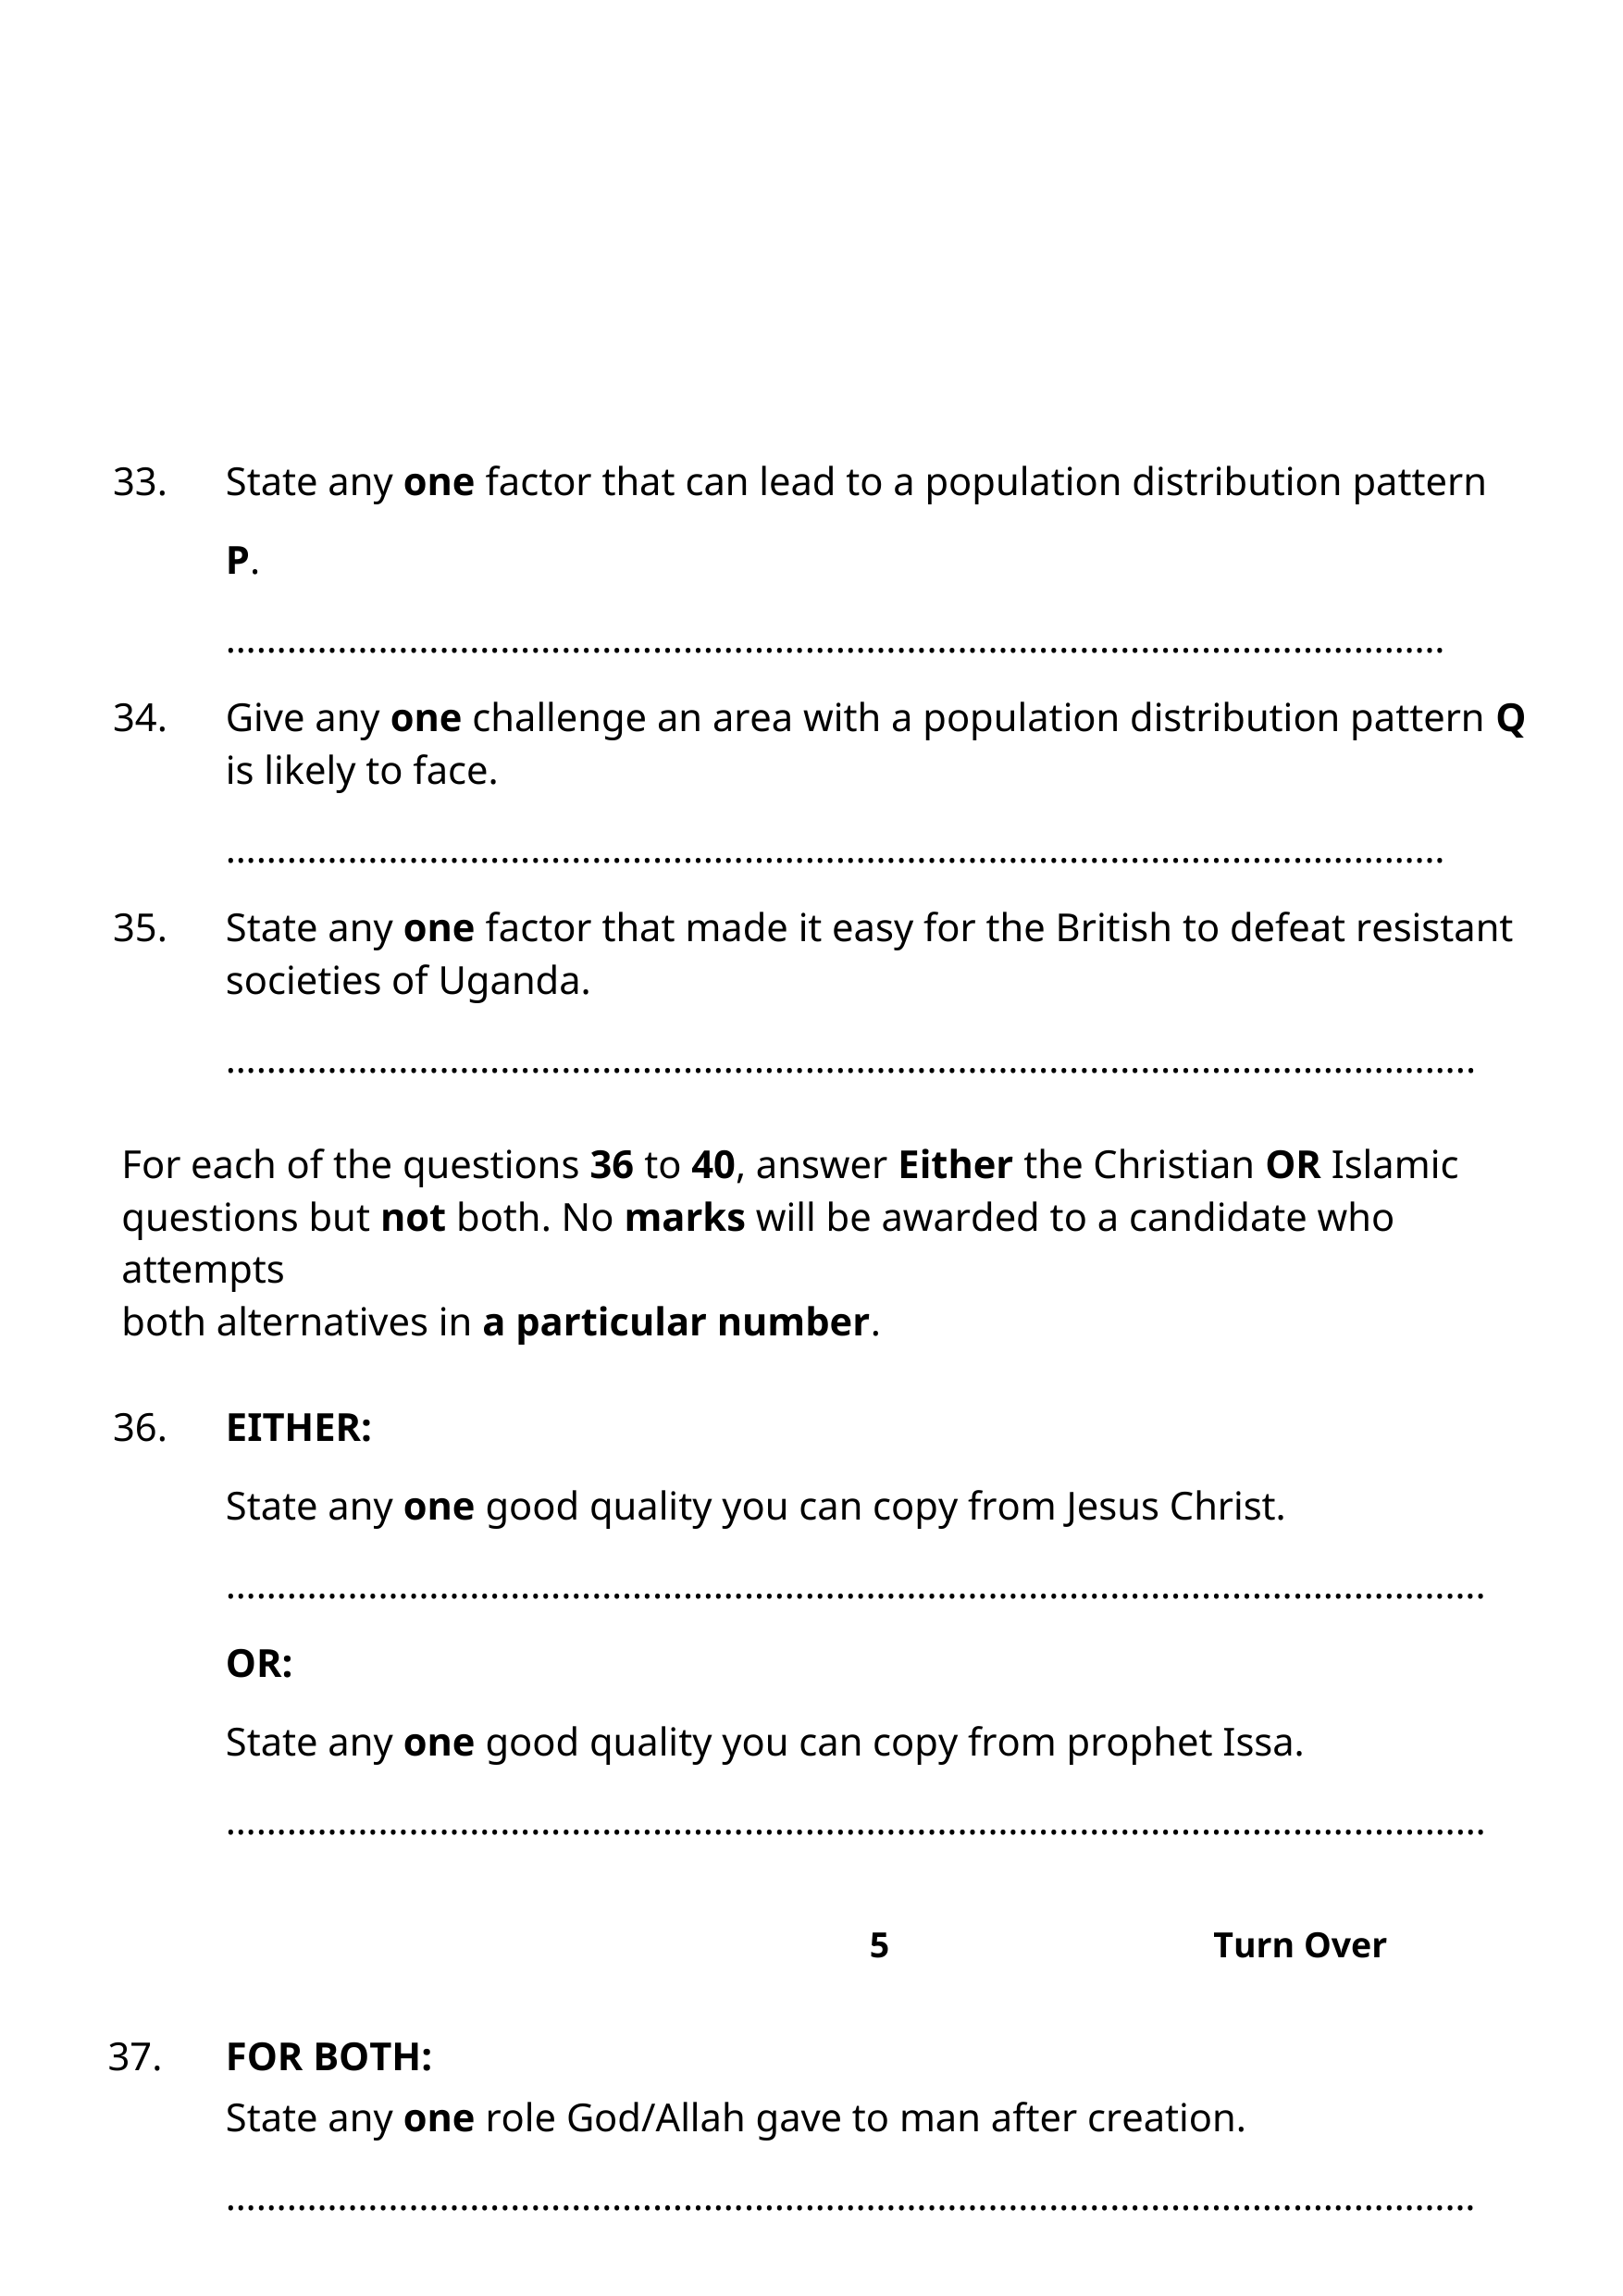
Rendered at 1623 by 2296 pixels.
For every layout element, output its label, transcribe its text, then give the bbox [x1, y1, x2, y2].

list ………………………………………………………………………………………………….………… [226, 1793, 1530, 1846]
list ……………………………………………………………………………………………………….….. [226, 1032, 1530, 1085]
list ………………………………………………………………………………………………………… [226, 822, 1530, 875]
list ……………………………………………………………………………………………………………. [226, 1558, 1530, 1609]
list OR: [226, 1636, 1530, 1688]
list State any one good quality you can copy from Jesus Christ. [226, 1479, 1530, 1531]
list State any one good quality you can copy from prophet Issa. [226, 1715, 1530, 1768]
list societies of Uganda. [226, 953, 1530, 1006]
list State any one factor that made it easy for the British to defeat resistant [113, 900, 1530, 953]
list Give any one challenge an area with a population distribution pattern Q [113, 690, 1530, 743]
list …………………………………………………………………………………………………………… [226, 2169, 1530, 2221]
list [226, 612, 1530, 664]
list State any one factor that can lead to a population distribution pattern P. [113, 454, 1530, 586]
list EITHER: [113, 1399, 1530, 1452]
text both alternatives in a particular number. [121, 1295, 1530, 1347]
list is likely to face. [226, 743, 1530, 796]
list FOR BOTH: [107, 2029, 1530, 2082]
text For each of the questions 36 to 40, answer Either the Christian OR Islamic questions but not both. No marks will be awarded to a candidate who attempts [121, 1137, 1530, 1295]
list State any one role God/Allah gave to man after creation. [226, 2090, 1530, 2142]
